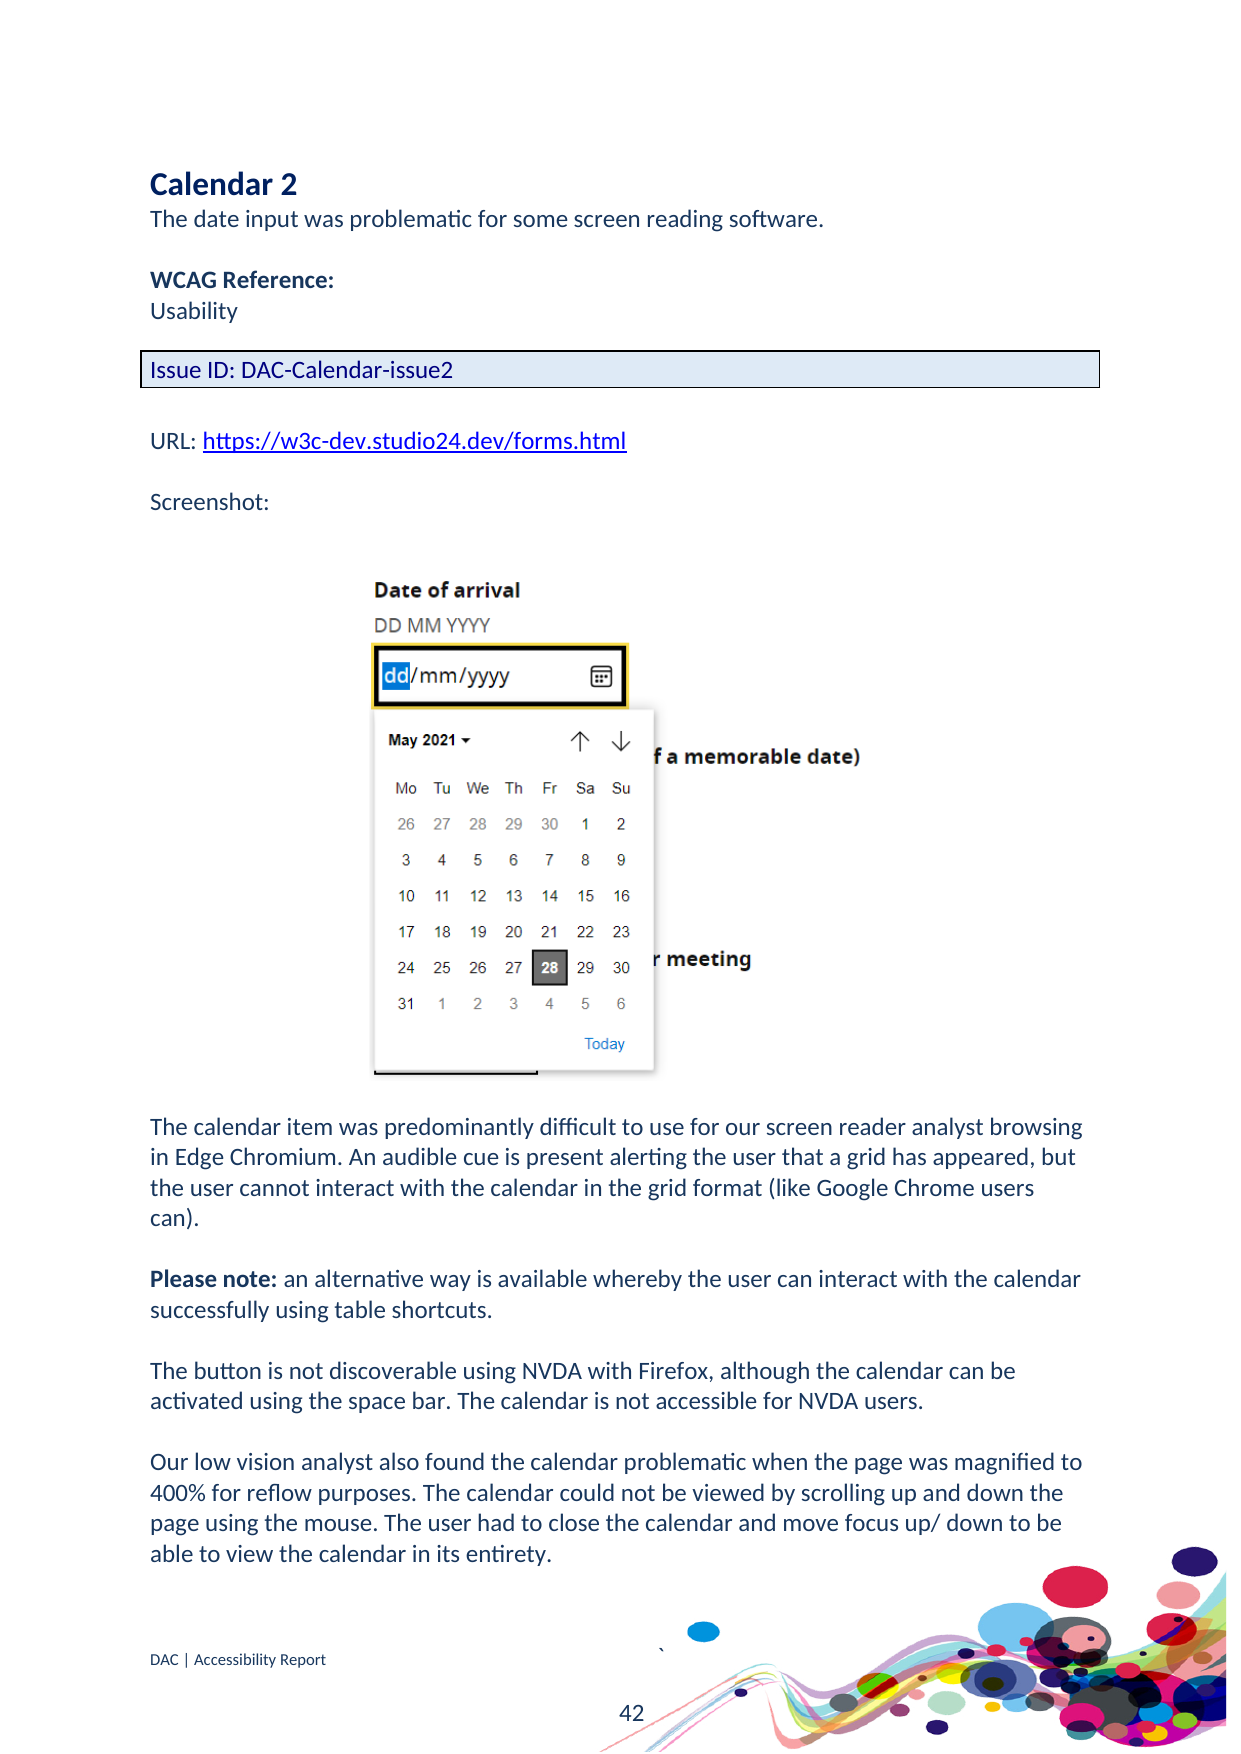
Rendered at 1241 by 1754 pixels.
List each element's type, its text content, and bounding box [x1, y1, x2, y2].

text Usability [150, 295, 1090, 325]
picture [369, 577, 871, 1081]
text The calendar item was predominantly difficult to use for our screen reader analyst browsing in Edge Chromium. An audible cue is present alerting the user that a grid has appeared, but the user cannot interact with the calendar in the grid format (like Google Chrome users can). [150, 1111, 1090, 1233]
subtitle Issue ID: DAC-Calendar-issue2 [142, 352, 1099, 387]
text WCAG Reference: [150, 264, 1090, 295]
picture [588, 1530, 1227, 1752]
text Screenshot: [150, 486, 1090, 516]
text URL: https://w3c-dev.studio24.dev/forms.html [150, 425, 1090, 486]
text The date input was problematic for some screen reading software. [150, 203, 1090, 234]
subtitle Calendar 2 [150, 162, 1090, 203]
text The button is not discoverable using NVDA with Firefox, although the calendar can be activated using the space bar. The calendar is not accessible for NVDA users. [150, 1355, 1090, 1416]
text Our low vision analyst also found the calendar problematic when the page was magnified to 400% for reflow purposes. The calendar could not be viewed by scrolling up and down the page using the mouse. The user had to close the calendar and move focus up/ down to be able to view the calendar in its entirety. [150, 1446, 1090, 1568]
text Please note: an alternative way is available whereby the user can interact with the calendar successfully using table shortcuts. [150, 1263, 1090, 1324]
